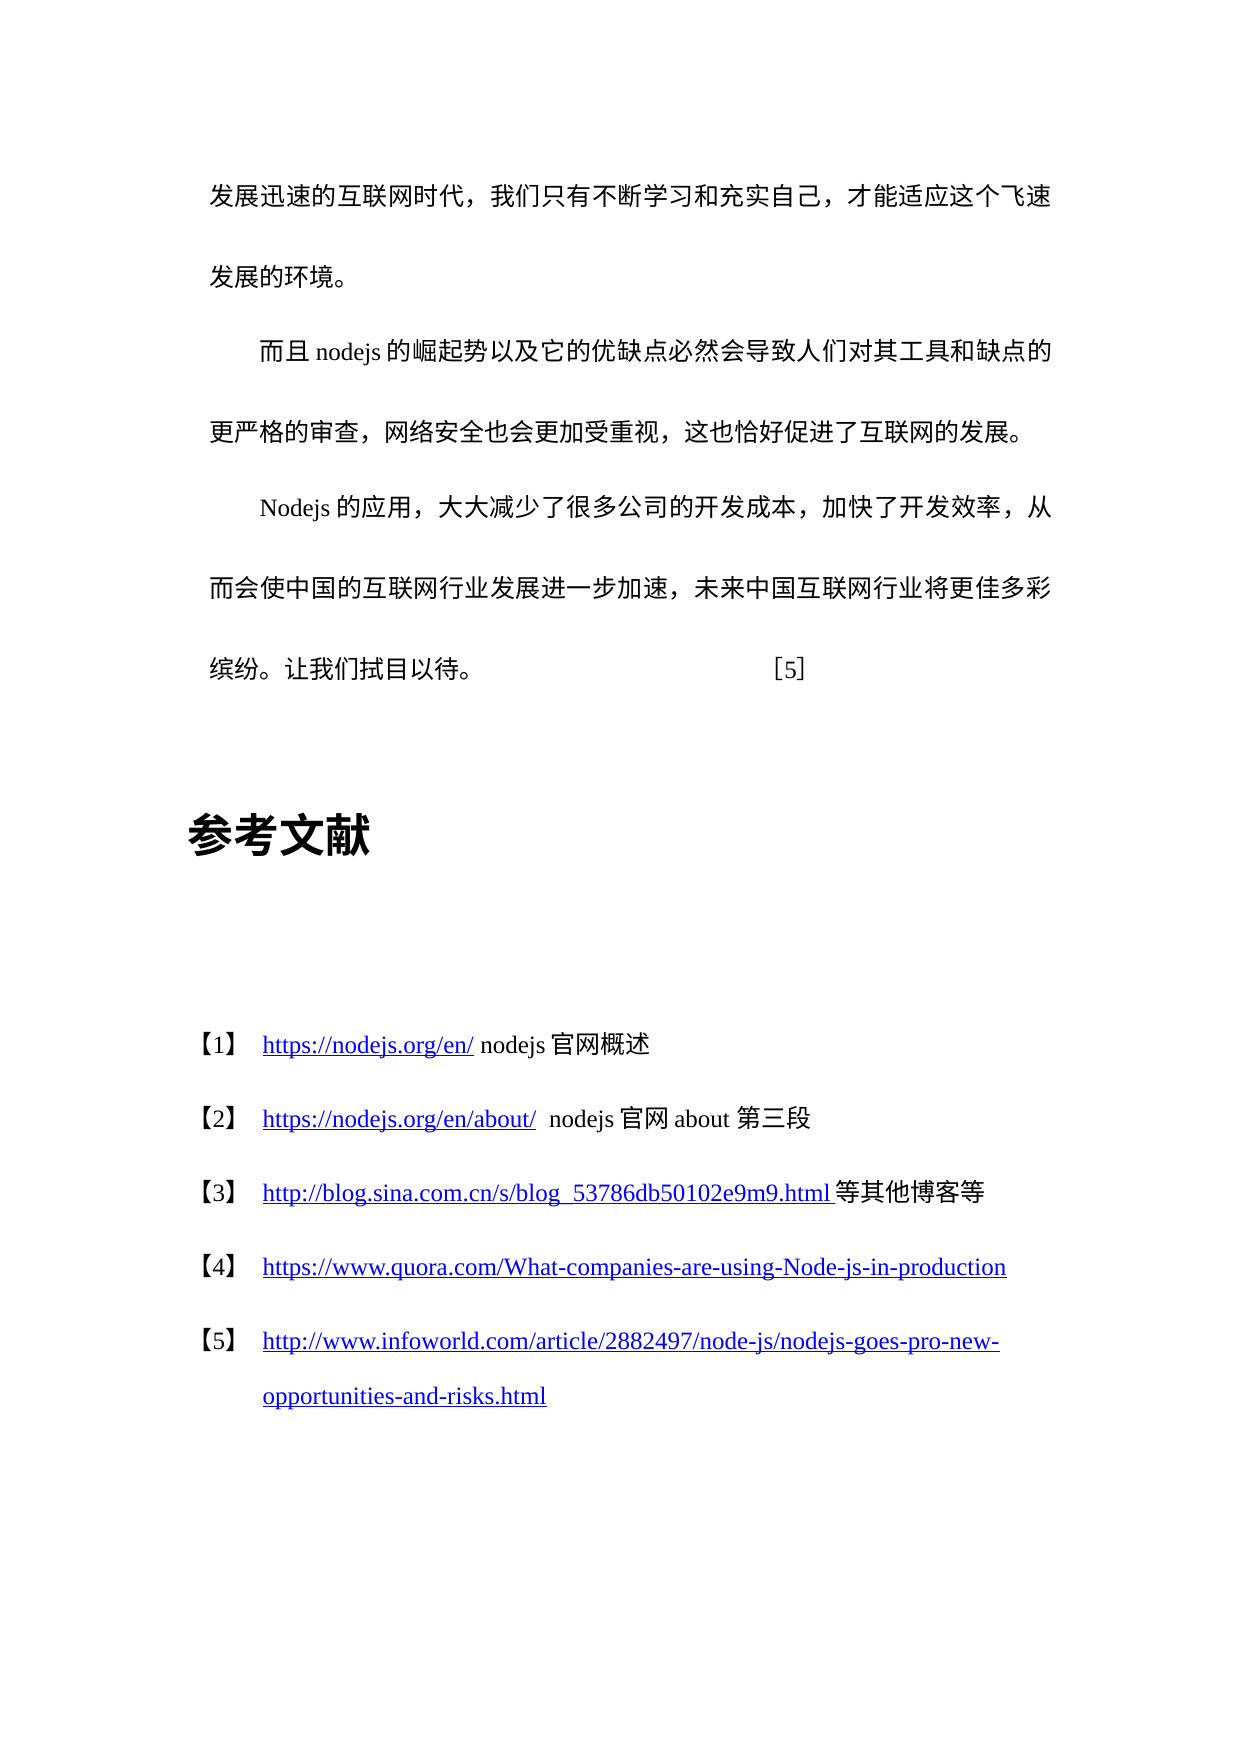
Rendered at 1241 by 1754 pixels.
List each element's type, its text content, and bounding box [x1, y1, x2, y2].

text 对于新技术的学习让我们体会到了技术的日新月异，就在几年前，我们完全无法想象脱离了后段工程师之后我们竟然还能进行整个网站的全部开发，前端工程师已经不再是后端工程师的附属，他们也能撑起一片天了。在这个发展迅速的互联网时代，我们只有不断学习和充实自己，才能适应这个飞速发展的环境。 [209, 162, 1053, 308]
list http://www.infoworld.com/article/2882497/node-js/nodejs-goes-pro-new-opportunities-and-risks.html [187, 1306, 1053, 1412]
text 而且nodejs的崛起势以及它的优缺点必然会导致人们对其工具和缺点的更严格的审查，网络安全也会更加受重视，这也恰好促进了互联网的发展。 [209, 317, 1053, 463]
subtitle 参考文献 [187, 784, 1053, 882]
list http://blog.sina.com.cn/s/blog_53786db50102e9m9.html等其他博客等 [187, 1158, 1053, 1223]
list https://nodejs.org/en/about/ nodejs官网about 第三段 [187, 1084, 1053, 1149]
text Nodejs的应用，大大减少了很多公司的开发成本，加快了开发效率，从而会使中国的互联网行业发展进一步加速，未来中国互联网行业将更佳多彩缤纷。让我们拭目以待。 ［5］ [209, 473, 1053, 700]
list https://www.quora.com/What-companies-are-using-Node-js-in-production [187, 1232, 1053, 1297]
list https://nodejs.org/en/ nodejs官网概述 [187, 1010, 1053, 1075]
